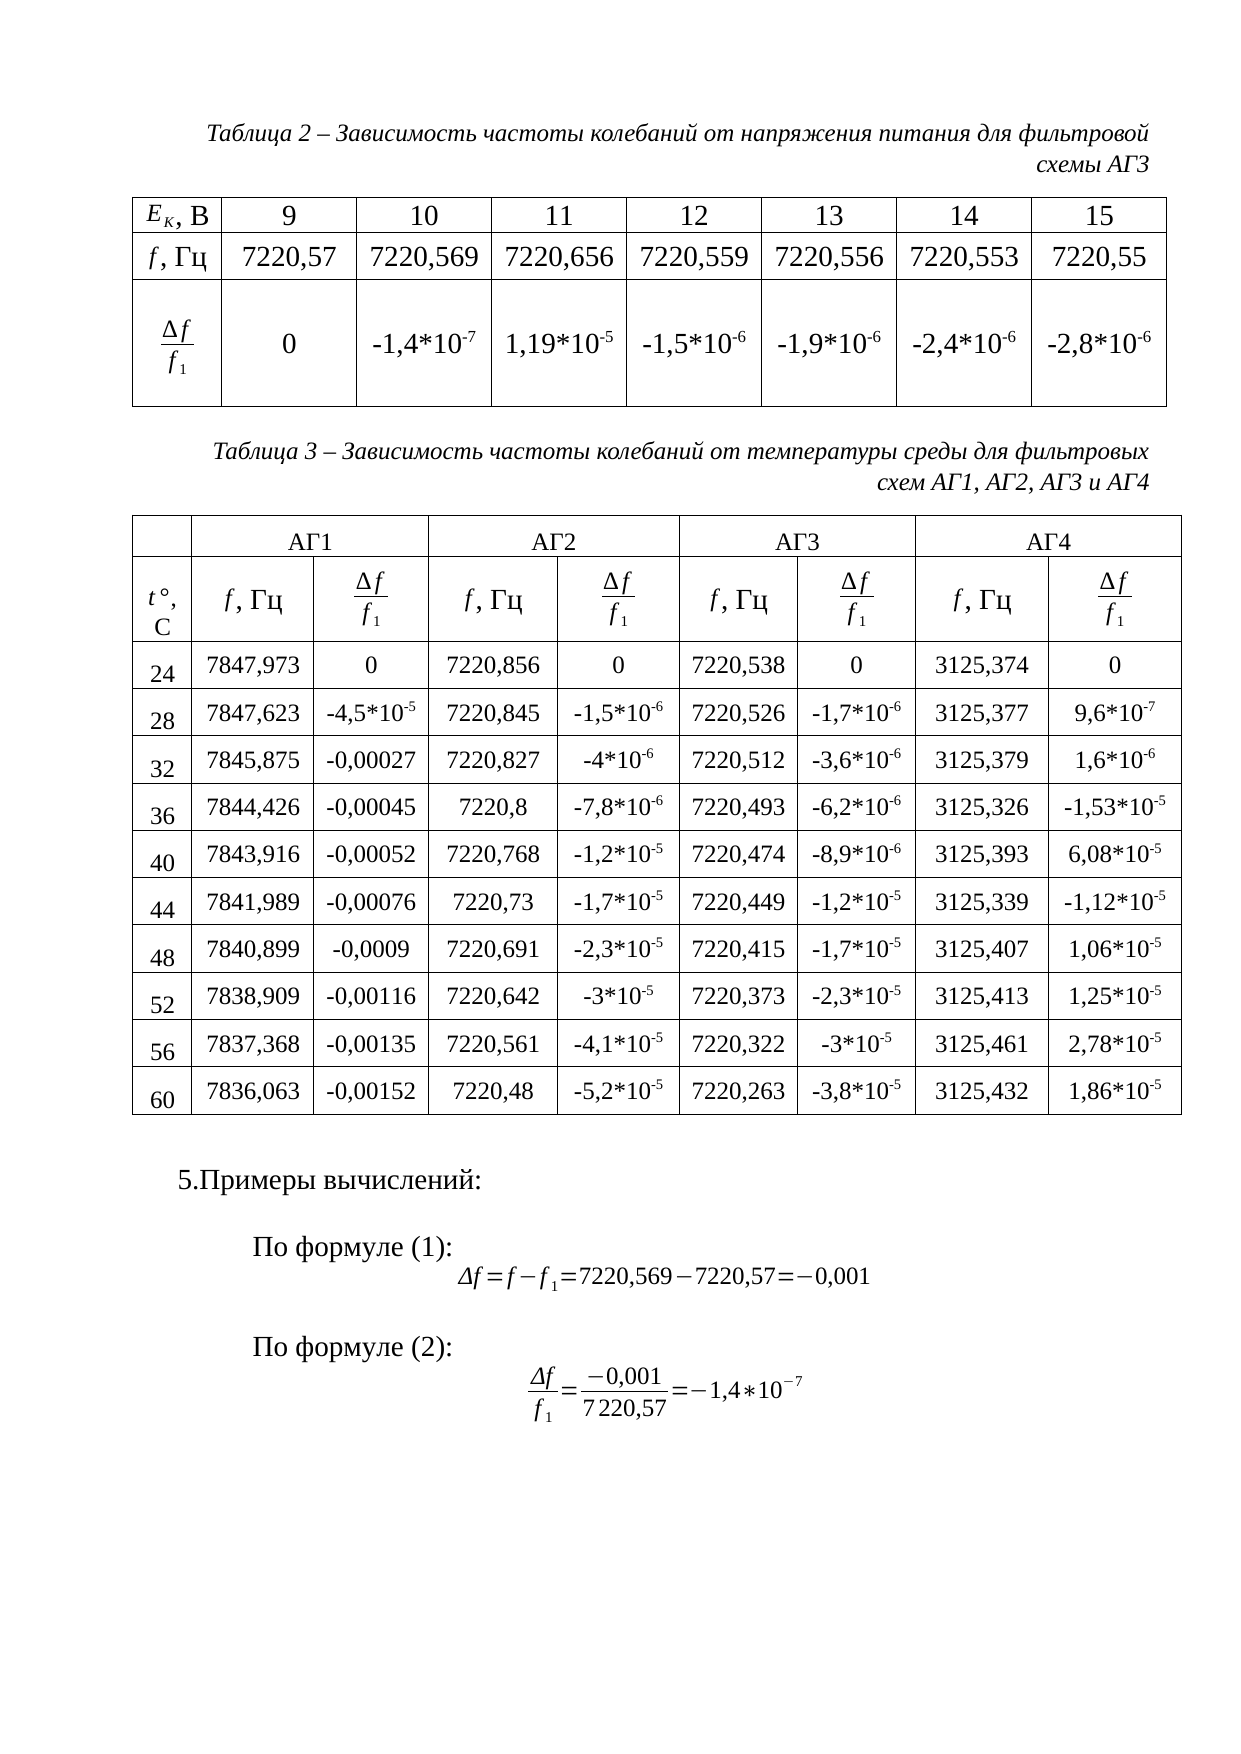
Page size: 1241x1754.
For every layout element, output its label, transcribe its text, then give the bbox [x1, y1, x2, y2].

table_cell 3125,393 [916, 831, 1048, 877]
table_cell 0 [222, 280, 356, 406]
table_cell 7841,989 [192, 878, 313, 924]
table_cell 3125,461 [916, 1020, 1048, 1066]
table_cell 1,6*10-6 [1049, 736, 1181, 782]
table_cell -2,8*10-6 [1032, 280, 1166, 406]
text 5.Примеры вычислений: [177, 1162, 1152, 1196]
table_cell , Гц [192, 557, 313, 641]
table_cell -7,8*10-6 [558, 784, 679, 830]
table_cell 3125,339 [916, 878, 1048, 924]
table_header , B [133, 198, 221, 232]
table_cell -6,2*10-6 [798, 784, 915, 830]
table_cell -5,2*10-5 [558, 1067, 679, 1113]
table_cell 7220,8 [429, 784, 557, 830]
table_cell 3125,413 [916, 973, 1048, 1019]
table_cell 7220,415 [680, 925, 797, 972]
table_cell -1,7*10-6 [798, 689, 915, 735]
table_cell 7220,373 [680, 973, 797, 1019]
table_cell 0 [558, 642, 679, 688]
table_cell -0,00135 [314, 1020, 428, 1066]
table_header АГ2 [429, 516, 679, 556]
table_header АГ4 [916, 516, 1181, 556]
table_cell -0,00052 [314, 831, 428, 877]
table_cell 7843,916 [192, 831, 313, 877]
table_cell 1,25*10-5 [1049, 973, 1181, 1019]
table_cell 7845,875 [192, 736, 313, 782]
table_cell -4,1*10-5 [558, 1020, 679, 1066]
table_cell 7220,856 [429, 642, 557, 688]
table_cell 7220,556 [762, 233, 896, 279]
table_cell 1,19*10-5 [492, 280, 626, 406]
table_cell -0,00045 [314, 784, 428, 830]
text По формуле (2): [177, 1329, 1152, 1363]
table_cell 3125,377 [916, 689, 1048, 735]
table_header 14 [897, 198, 1031, 232]
table_cell , Гц [429, 557, 557, 641]
table_cell -1,5*10-6 [627, 280, 761, 406]
text По формуле (1): [177, 1229, 1152, 1263]
table_cell -0,00152 [314, 1067, 428, 1113]
table_cell [798, 557, 915, 641]
table_cell 36 [133, 784, 191, 830]
table_cell 7220,493 [680, 784, 797, 830]
table_cell 7220,526 [680, 689, 797, 735]
table_cell -1,2*10-5 [558, 831, 679, 877]
table_cell 7220,642 [429, 973, 557, 1019]
table_cell 7220,73 [429, 878, 557, 924]
table_cell 7220,48 [429, 1067, 557, 1113]
table_cell 7220,845 [429, 689, 557, 735]
table_cell 48 [133, 925, 191, 972]
table_cell -3,8*10-5 [798, 1067, 915, 1113]
table_cell -2,4*10-6 [897, 280, 1031, 406]
table_cell -4,5*10-5 [314, 689, 428, 735]
table_cell 6,08*10-5 [1049, 831, 1181, 877]
table_cell 7220,656 [492, 233, 626, 279]
table_cell 2,78*10-5 [1049, 1020, 1181, 1066]
table_cell 7220,569 [357, 233, 491, 279]
table_cell , С [133, 557, 191, 641]
table_cell 7840,899 [192, 925, 313, 972]
table_cell -0,0009 [314, 925, 428, 972]
table_cell 7220,691 [429, 925, 557, 972]
table_cell -0,00116 [314, 973, 428, 1019]
table_cell 7220,827 [429, 736, 557, 782]
table_cell 44 [133, 878, 191, 924]
text Таблица 2 – Зависимость частоты колебаний от напряжения питания для фильтровой схемы АГ3 [177, 118, 1152, 178]
table_cell 7220,512 [680, 736, 797, 782]
table_cell 7220,561 [429, 1020, 557, 1066]
table_cell 9,6*10-7 [1049, 689, 1181, 735]
table_cell -3,6*10-6 [798, 736, 915, 782]
table_cell 7836,063 [192, 1067, 313, 1113]
table_cell 7220,449 [680, 878, 797, 924]
table_cell 7220,768 [429, 831, 557, 877]
table_cell 3125,407 [916, 925, 1048, 972]
table_cell 3125,374 [916, 642, 1048, 688]
table_cell -2,3*10-5 [558, 925, 679, 972]
table_cell -1,7*10-5 [798, 925, 915, 972]
table_header 11 [492, 198, 626, 232]
table_header 9 [222, 198, 356, 232]
table_header 12 [627, 198, 761, 232]
table_header 10 [357, 198, 491, 232]
table_cell -1,5*10-6 [558, 689, 679, 735]
table_header 13 [762, 198, 896, 232]
table_cell 0 [314, 642, 428, 688]
table_cell 7838,909 [192, 973, 313, 1019]
table_cell 24 [133, 642, 191, 688]
table_cell 56 [133, 1020, 191, 1066]
table_cell -8,9*10-6 [798, 831, 915, 877]
table_cell -3*10-5 [558, 973, 679, 1019]
table_cell , Гц [133, 233, 221, 279]
table_cell [314, 557, 428, 641]
table_cell 7220,263 [680, 1067, 797, 1113]
table_cell 60 [133, 1067, 191, 1113]
table_cell -3*10-5 [798, 1020, 915, 1066]
text Таблица 3 – Зависимость частоты колебаний от температуры среды для фильтровых схем АГ1, АГ2, АГ3 и АГ4 [177, 436, 1152, 496]
table_cell 3125,326 [916, 784, 1048, 830]
table_cell 1,86*10-5 [1049, 1067, 1181, 1113]
table_cell -2,3*10-5 [798, 973, 915, 1019]
table_cell 7220,322 [680, 1020, 797, 1066]
table_cell 7844,426 [192, 784, 313, 830]
table_cell 7220,553 [897, 233, 1031, 279]
table_header АГ1 [192, 516, 428, 556]
table_cell 3125,432 [916, 1067, 1048, 1113]
table_header 15 [1032, 198, 1166, 232]
table_cell 7220,57 [222, 233, 356, 279]
table_cell -1,12*10-5 [1049, 878, 1181, 924]
table_cell -1,2*10-5 [798, 878, 915, 924]
table_cell [1049, 557, 1181, 641]
table_cell [558, 557, 679, 641]
table_cell 3125,379 [916, 736, 1048, 782]
table_header АГ3 [680, 516, 915, 556]
table_cell -1,53*10-5 [1049, 784, 1181, 830]
table_cell , Гц [916, 557, 1048, 641]
table_cell [133, 280, 221, 406]
table_cell 0 [798, 642, 915, 688]
table_cell 7847,973 [192, 642, 313, 688]
table_cell 0 [1049, 642, 1181, 688]
table_cell 52 [133, 973, 191, 1019]
table_cell -1,9*10-6 [762, 280, 896, 406]
table_cell -1,7*10-5 [558, 878, 679, 924]
table_cell 7220,55 [1032, 233, 1166, 279]
table_cell 32 [133, 736, 191, 782]
table_cell 40 [133, 831, 191, 877]
table_cell 7220,474 [680, 831, 797, 877]
table_cell -0,00027 [314, 736, 428, 782]
table_cell -0,00076 [314, 878, 428, 924]
table_cell , Гц [680, 557, 797, 641]
table_cell -4*10-6 [558, 736, 679, 782]
table_cell 7220,559 [627, 233, 761, 279]
table_cell 7837,368 [192, 1020, 313, 1066]
table_header [133, 516, 191, 556]
table_cell -1,4*10-7 [357, 280, 491, 406]
table_cell 7220,538 [680, 642, 797, 688]
table_cell 7847,623 [192, 689, 313, 735]
table_cell 28 [133, 689, 191, 735]
table_cell 1,06*10-5 [1049, 925, 1181, 972]
